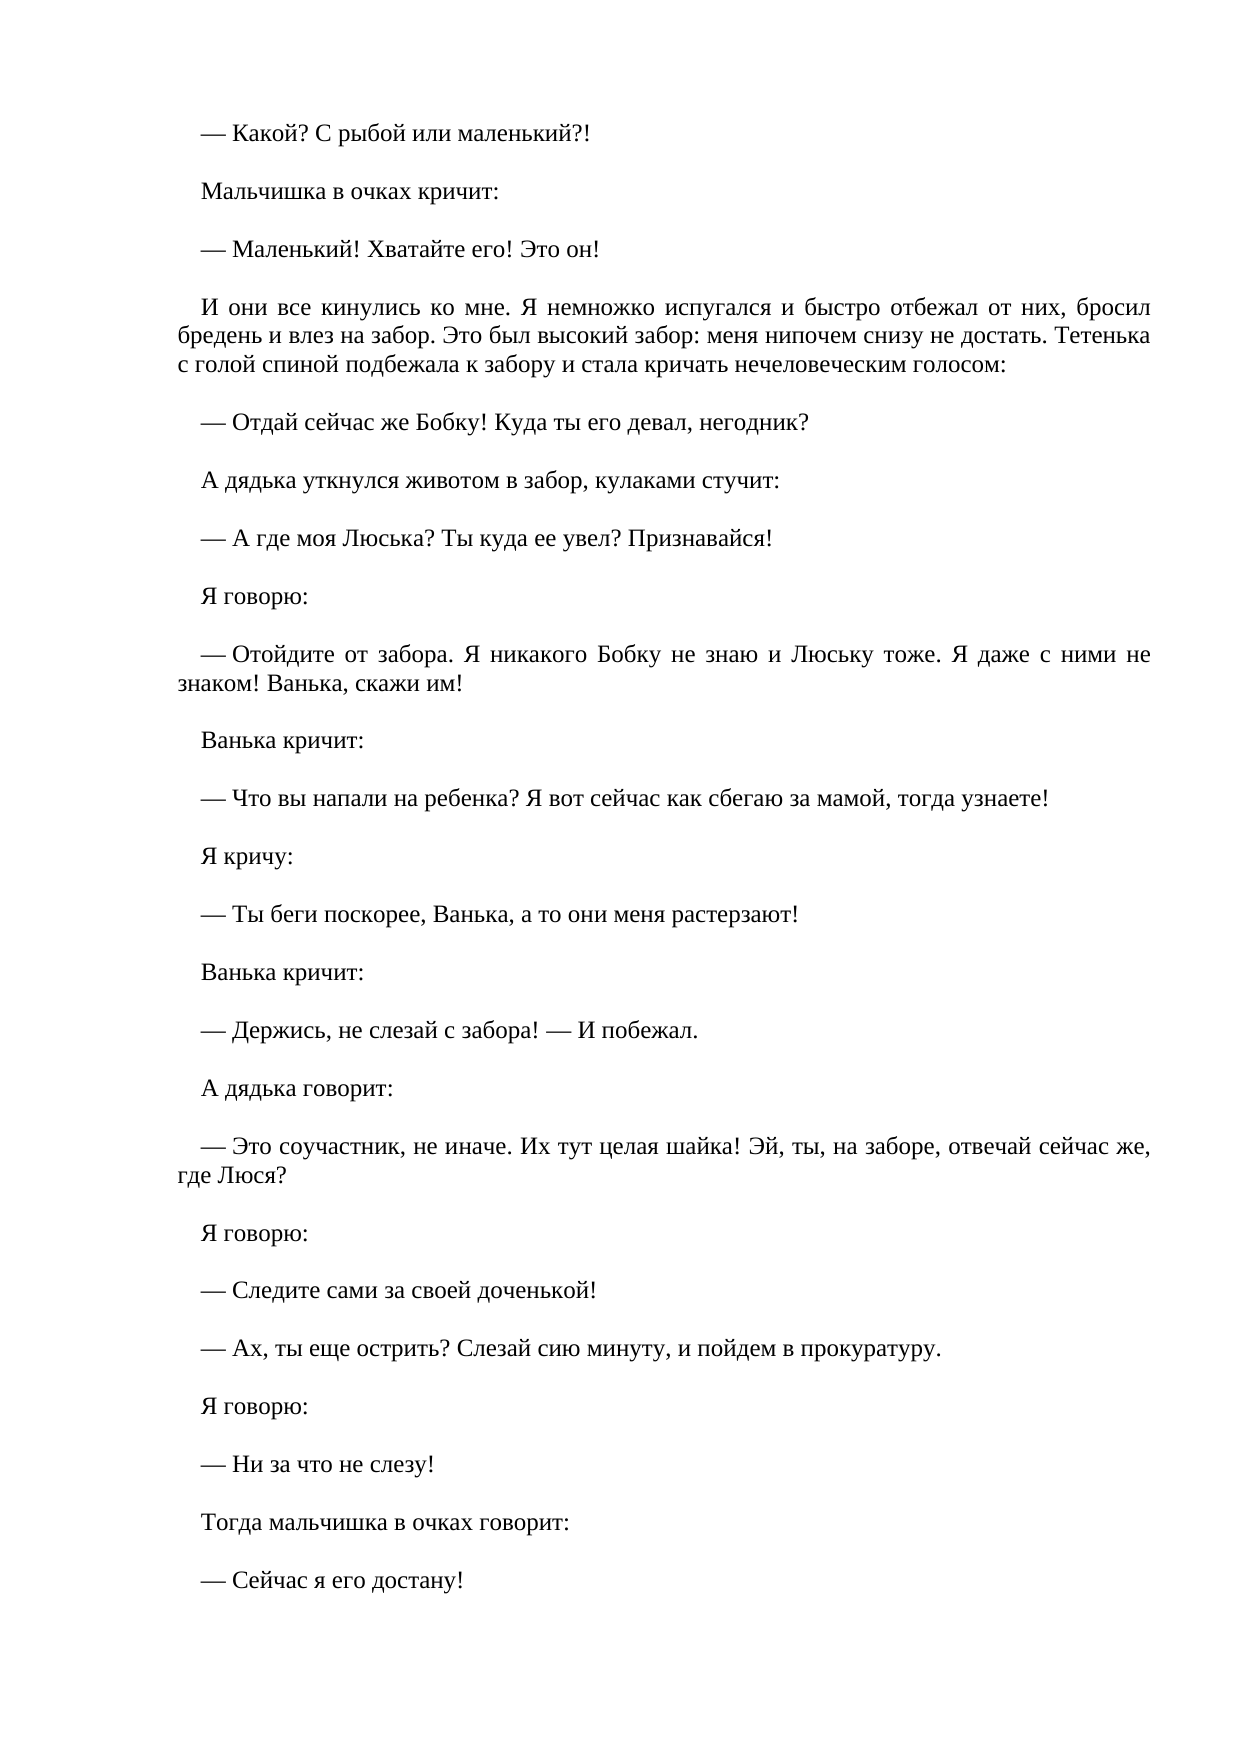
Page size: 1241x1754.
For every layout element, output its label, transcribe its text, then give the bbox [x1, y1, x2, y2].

text — Следите сами за своей доченькой! [177, 1276, 1152, 1304]
text — Это соучастник, не иначе. Их тут целая шайка! Эй, ты, на заборе, отвечай сейчас же, где Люся? [177, 1131, 1152, 1188]
text — Отдай сейчас же Бобку! Куда ты его девал, негодник? [177, 407, 1152, 436]
text — Ни за что не слезу! [177, 1449, 1152, 1478]
text И они все кинулись ко мне. Я немножко испугался и быстро отбежал от них, бросил бредень и влез на забор. Это был высокий забор: меня нипочем снизу не достать. Тетенька с голой спиной подбежала к забору и стала кричать нечеловеческим голосом: [177, 292, 1152, 378]
text — Какой? С рыбой или маленький?! [177, 118, 1152, 147]
text — А где моя Люська? Ты куда ее увел? Признавайся! [177, 523, 1152, 552]
text — Отойдите от забора. Я никакого Бобку не знаю и Люську тоже. Я даже с ними не знаком! Ванька, скажи им! [177, 639, 1152, 696]
text Я говорю: [177, 581, 1152, 610]
text — Маленький! Хватайте его! Это он! [177, 234, 1152, 263]
text Тогда мальчишка в очках говорит: [177, 1507, 1152, 1536]
text Мальчишка в очках кричит: [177, 176, 1152, 205]
text Ванька кричит: [177, 957, 1152, 986]
text — Ты беги поскорее, Ванька, а то они меня растерзают! [177, 899, 1152, 928]
text А дядька говорит: [177, 1073, 1152, 1102]
text Я говорю: [177, 1218, 1152, 1246]
text Я кричу: [177, 841, 1152, 870]
text — Сейчас я его достану! [177, 1565, 1152, 1594]
text — Ах, ты еще острить? Слезай сию минуту, и пойдем в прокуратуру. [177, 1333, 1152, 1362]
text — Держись, не слезай с забора! — И побежал. [177, 1015, 1152, 1044]
text Я говорю: [177, 1391, 1152, 1420]
text Ванька кричит: [177, 726, 1152, 754]
text А дядька уткнулся животом в забор, кулаками стучит: [177, 465, 1152, 494]
text — Что вы напали на ребенка? Я вот сейчас как сбегаю за мамой, тогда узнаете! [177, 783, 1152, 812]
